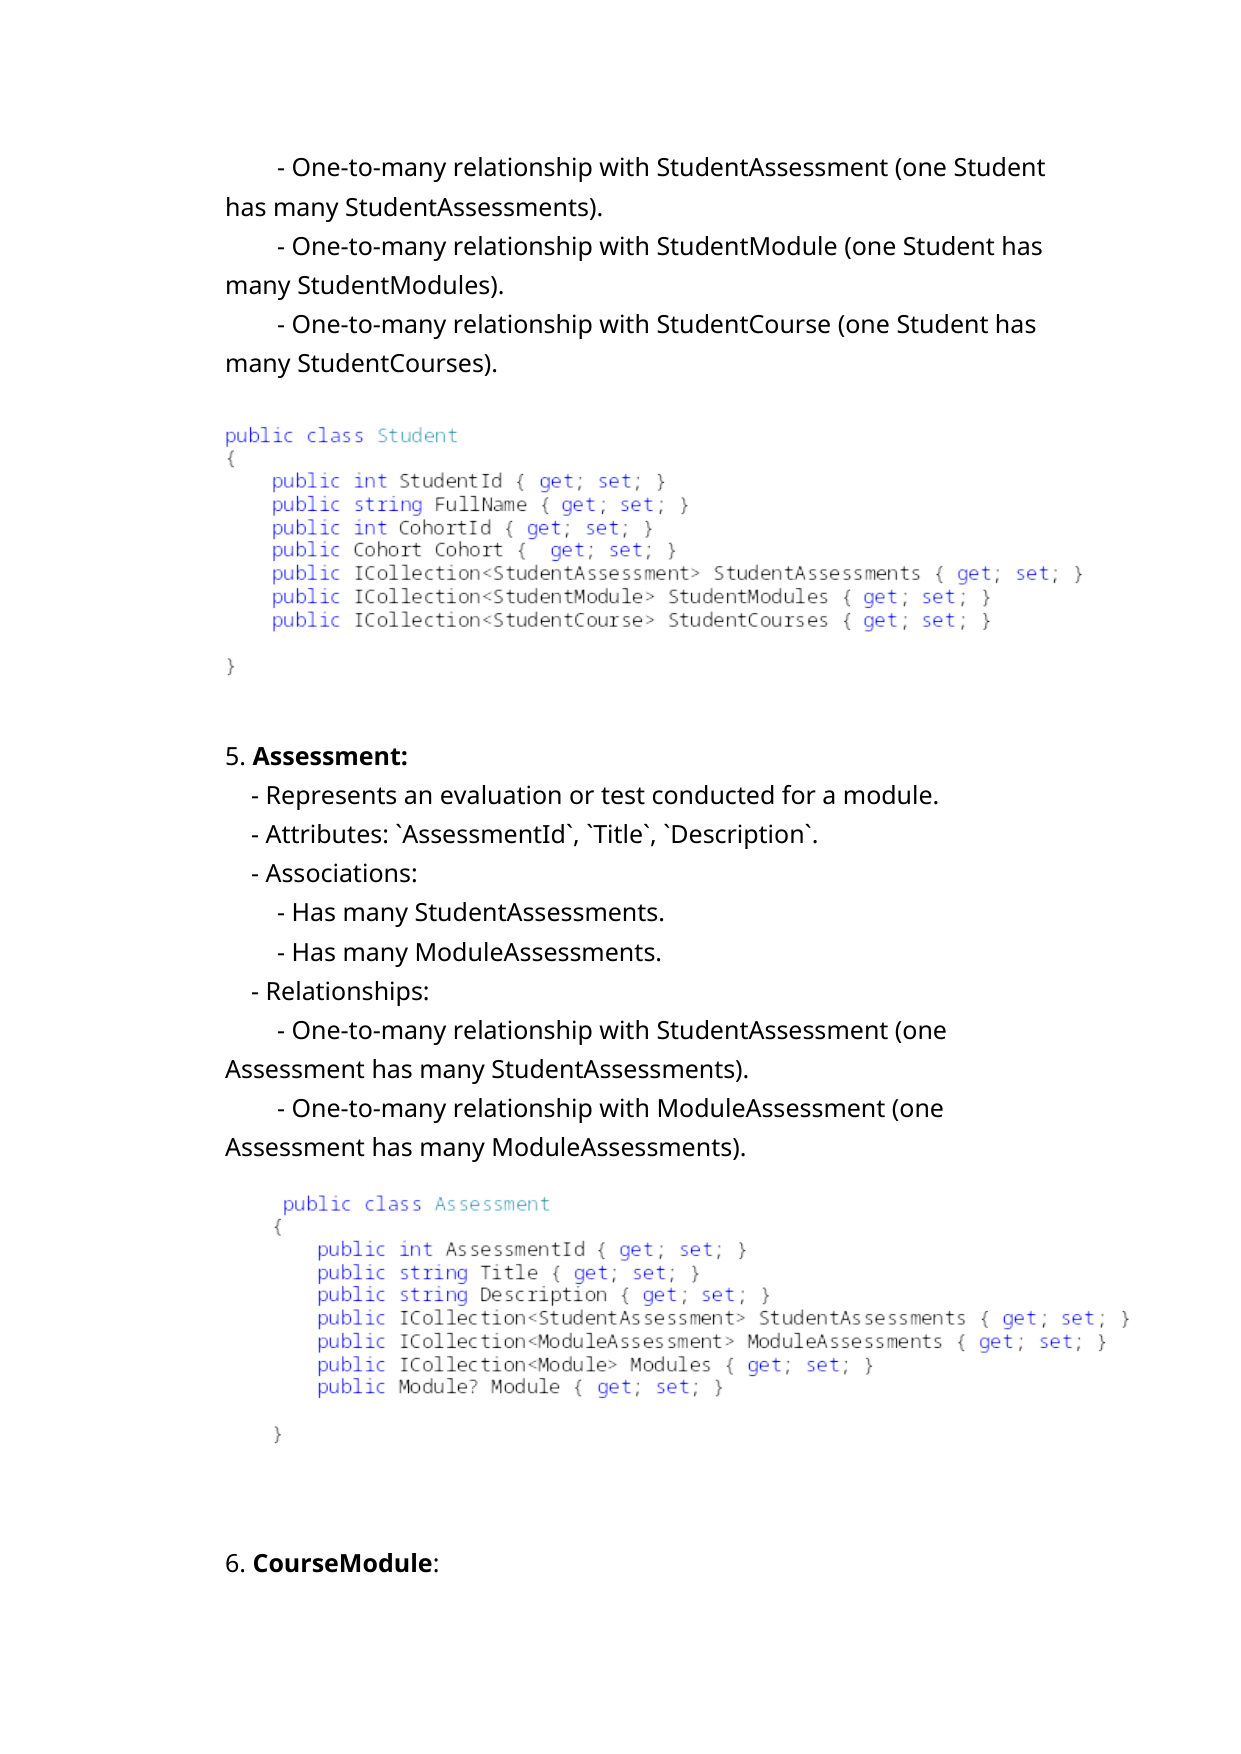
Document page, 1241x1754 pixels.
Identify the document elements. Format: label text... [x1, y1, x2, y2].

text - One-to-many relationship with StudentModule (one Student has many StudentModules). [225, 228, 1090, 302]
text - Relationships: [225, 973, 1090, 1007]
text - Has many ModuleAssessments. [225, 934, 1090, 968]
text - One-to-many relationship with ModuleAssessment (one Assessment has many ModuleAssessments). [225, 1091, 1090, 1164]
text - One-to-many relationship with StudentAssessment (one Student has many StudentAssessments). [225, 150, 1090, 223]
text - One-to-many relationship with StudentAssessment (one Assessment has many StudentAssessments). [225, 1012, 1090, 1086]
text 6. CourseModule: [225, 1546, 1090, 1580]
text - Attributes: `AssessmentId`, `Title`, `Description`. [225, 817, 1090, 851]
text - Associations: [225, 856, 1090, 890]
text - Has many StudentAssessments. [225, 895, 1090, 929]
text - Represents an evaluation or test conducted for a module. [225, 777, 1090, 812]
text - One-to-many relationship with StudentCourse (one Student has many StudentCourses). [225, 307, 1090, 380]
text 5. Assessment: [225, 738, 1090, 772]
